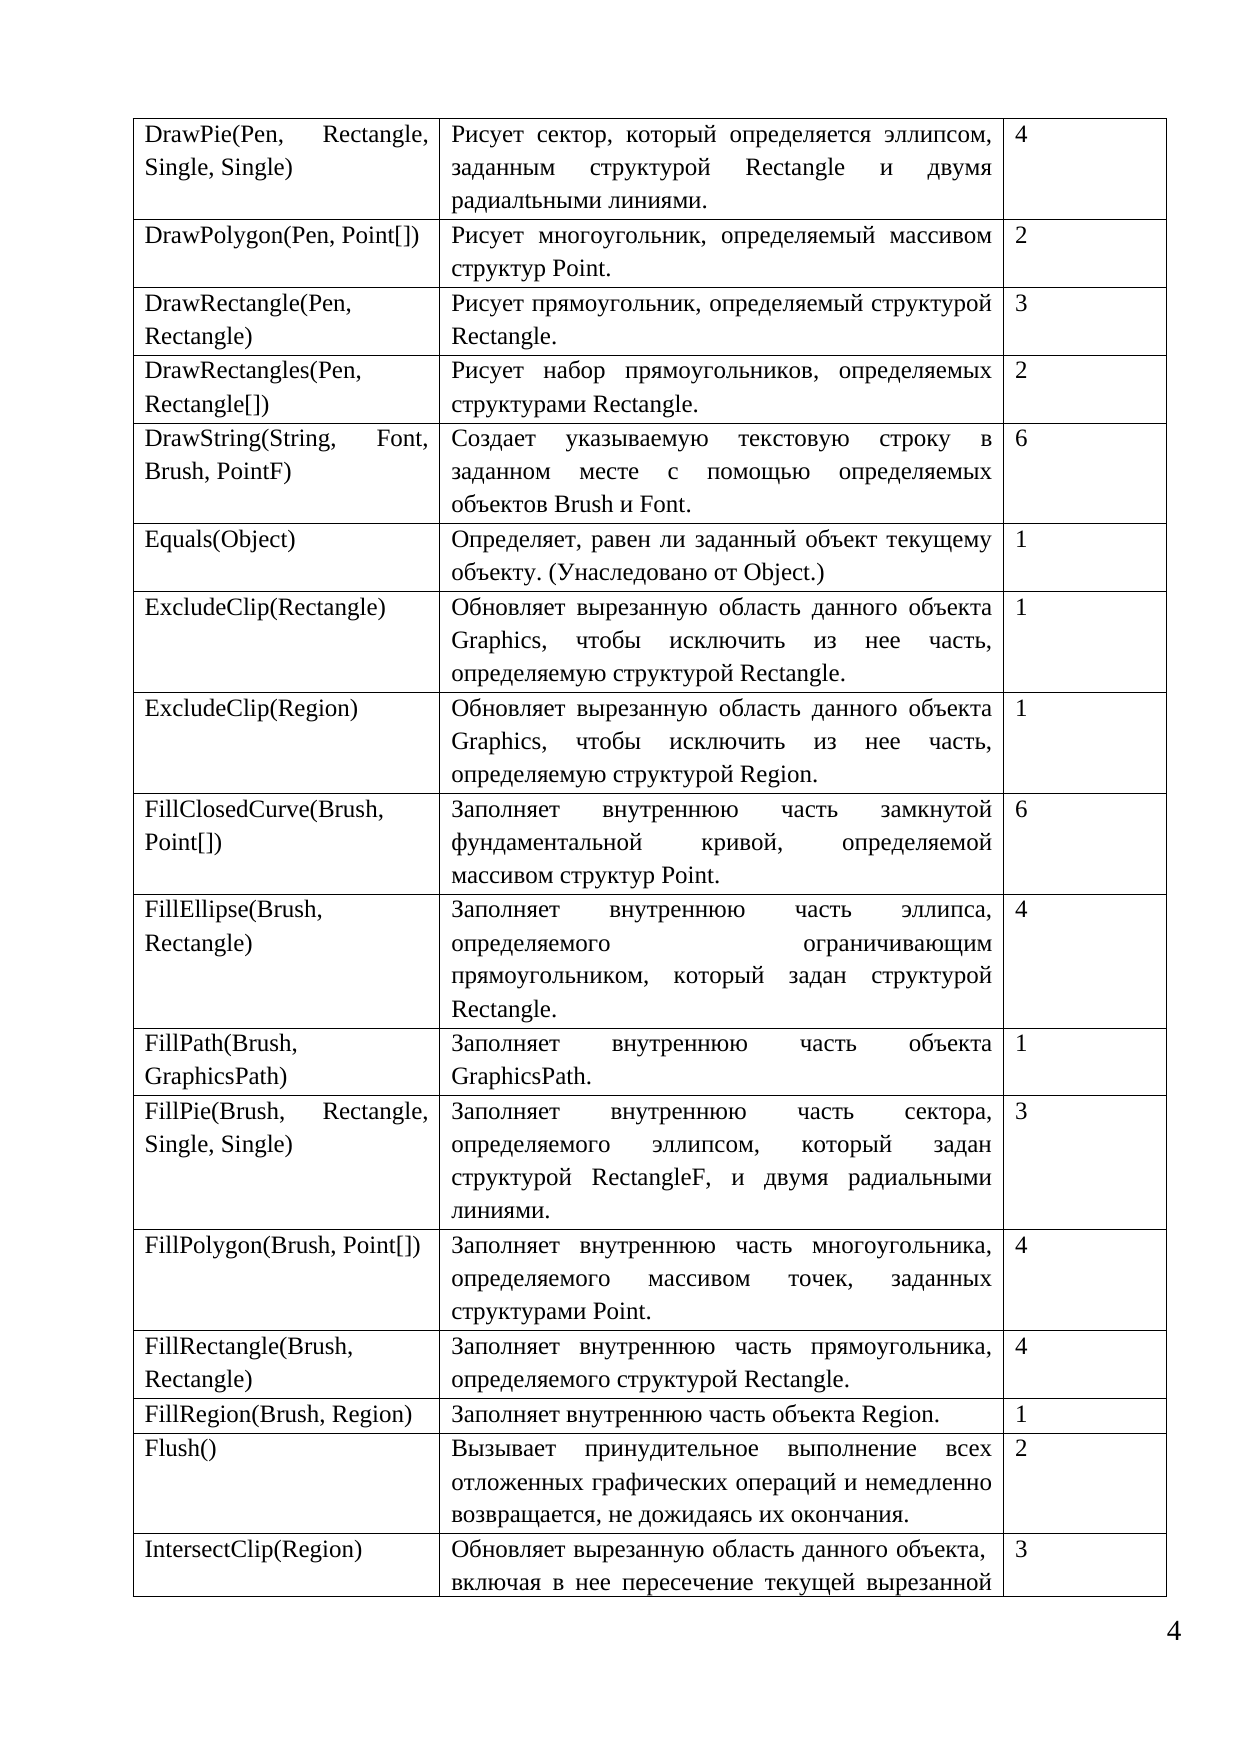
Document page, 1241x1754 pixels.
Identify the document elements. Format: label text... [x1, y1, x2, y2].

table_cell Рисует многоугольник, определяемый массивом структур Point. [440, 220, 1003, 287]
table_cell FillRectangle(Brush, Rectangle) [134, 1331, 439, 1398]
table_cell Заполняет внутреннюю часть эллипса, определяемого ограничивающим прямоугольником, который задан структурой Rectangle. [440, 895, 1003, 1027]
table_cell FillClosedCurve(Brush, Point[]) [134, 794, 439, 893]
table_cell 3 [1004, 1534, 1166, 1596]
table_cell ExcludeClip(Rectangle) [134, 592, 439, 692]
table_cell Обновляет вырезанную область данного объекта Graphics, чтобы исключить из нее часть, определяемую структурой Region. [440, 693, 1003, 793]
table_cell FillEllipse(Brush, Rectangle) [134, 895, 439, 1027]
table_cell Заполняет внутреннюю часть замкнутой фундаментальной кривой, определяемой массивом структур Point. [440, 794, 1003, 893]
table_cell 4 [1004, 1230, 1166, 1330]
table_cell 1 [1004, 592, 1166, 692]
table_cell DrawString(String, Font, Brush, PointF) [134, 424, 439, 523]
table_cell Заполняет внутреннюю часть сектора, определяемого эллипсом, который задан структурой RectangleF, и двумя радиальными линиями. [440, 1096, 1003, 1229]
table_cell Рисует прямоугольник, определяемый структурой Rectangle. [440, 288, 1003, 354]
table_cell Определяет, равен ли заданный объект текущему объекту. (Унаследовано от Object.) [440, 524, 1003, 591]
table_cell Equals(Object) [134, 524, 439, 591]
table_cell 1 [1004, 1399, 1166, 1432]
table_cell Заполняет внутреннюю часть многоугольника, определяемого массивом точек, заданных структурами Point. [440, 1230, 1003, 1330]
table_cell Заполняет внутреннюю часть прямоугольника, определяемого структурой Rectangle. [440, 1331, 1003, 1398]
table_cell Заполняет внутреннюю часть объекта GraphicsPath. [440, 1029, 1003, 1095]
table_cell 4 [1004, 895, 1166, 1027]
table_cell DrawPolygon(Pen, Point[]) [134, 220, 439, 287]
table_cell 1 [1004, 693, 1166, 793]
table_cell Flush() [134, 1434, 439, 1533]
table_cell 2 [1004, 1434, 1166, 1533]
table_cell 1 [1004, 524, 1166, 591]
table_cell FillPie(Brush, Rectangle, Single, Single) [134, 1096, 439, 1229]
table_cell DrawRectangle(Pen, Rectangle) [134, 288, 439, 354]
table_cell Рисует набор прямоугольников, определяемых структурами Rectangle. [440, 356, 1003, 422]
table_cell 1 [1004, 1029, 1166, 1095]
table_cell 6 [1004, 794, 1166, 893]
table_cell 2 [1004, 220, 1166, 287]
table_cell Рисует сектор, который определяется эллипсом, заданным структурой Rectangle и двумя радиалtьными линиями. [440, 119, 1003, 219]
table_cell 3 [1004, 288, 1166, 354]
table_cell DrawPie(Pen, Rectangle, Single, Single) [134, 119, 439, 219]
table_cell 6 [1004, 424, 1166, 523]
table_cell FillPath(Brush, GraphicsPath) [134, 1029, 439, 1095]
table_cell FillPolygon(Brush, Point[]) [134, 1230, 439, 1330]
table_cell Создает указываемую текстовую строку в заданном месте с помощью определяемых объектов Brush и Font. [440, 424, 1003, 523]
table_cell Обновляет вырезанную область данного объекта Graphics, чтобы исключить из нее часть, определяемую структурой Rectangle. [440, 592, 1003, 692]
table_cell 4 [1004, 119, 1166, 219]
table_cell 2 [1004, 356, 1166, 422]
table_cell FillRegion(Brush, Region) [134, 1399, 439, 1432]
table_cell DrawRectangles(Pen, Rectangle[]) [134, 356, 439, 422]
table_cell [134, 1534, 439, 1596]
table_cell Заполняет внутреннюю часть объекта Region. [440, 1399, 1003, 1432]
table_cell 3 [1004, 1096, 1166, 1229]
table_cell ExcludeClip(Region) [134, 693, 439, 793]
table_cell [440, 1534, 1003, 1596]
table_cell Вызывает принудительное выполнение всех отложенных графических операций и немедленно возвращается, не дожидаясь их окончания. [440, 1434, 1003, 1533]
table_cell 4 [1004, 1331, 1166, 1398]
